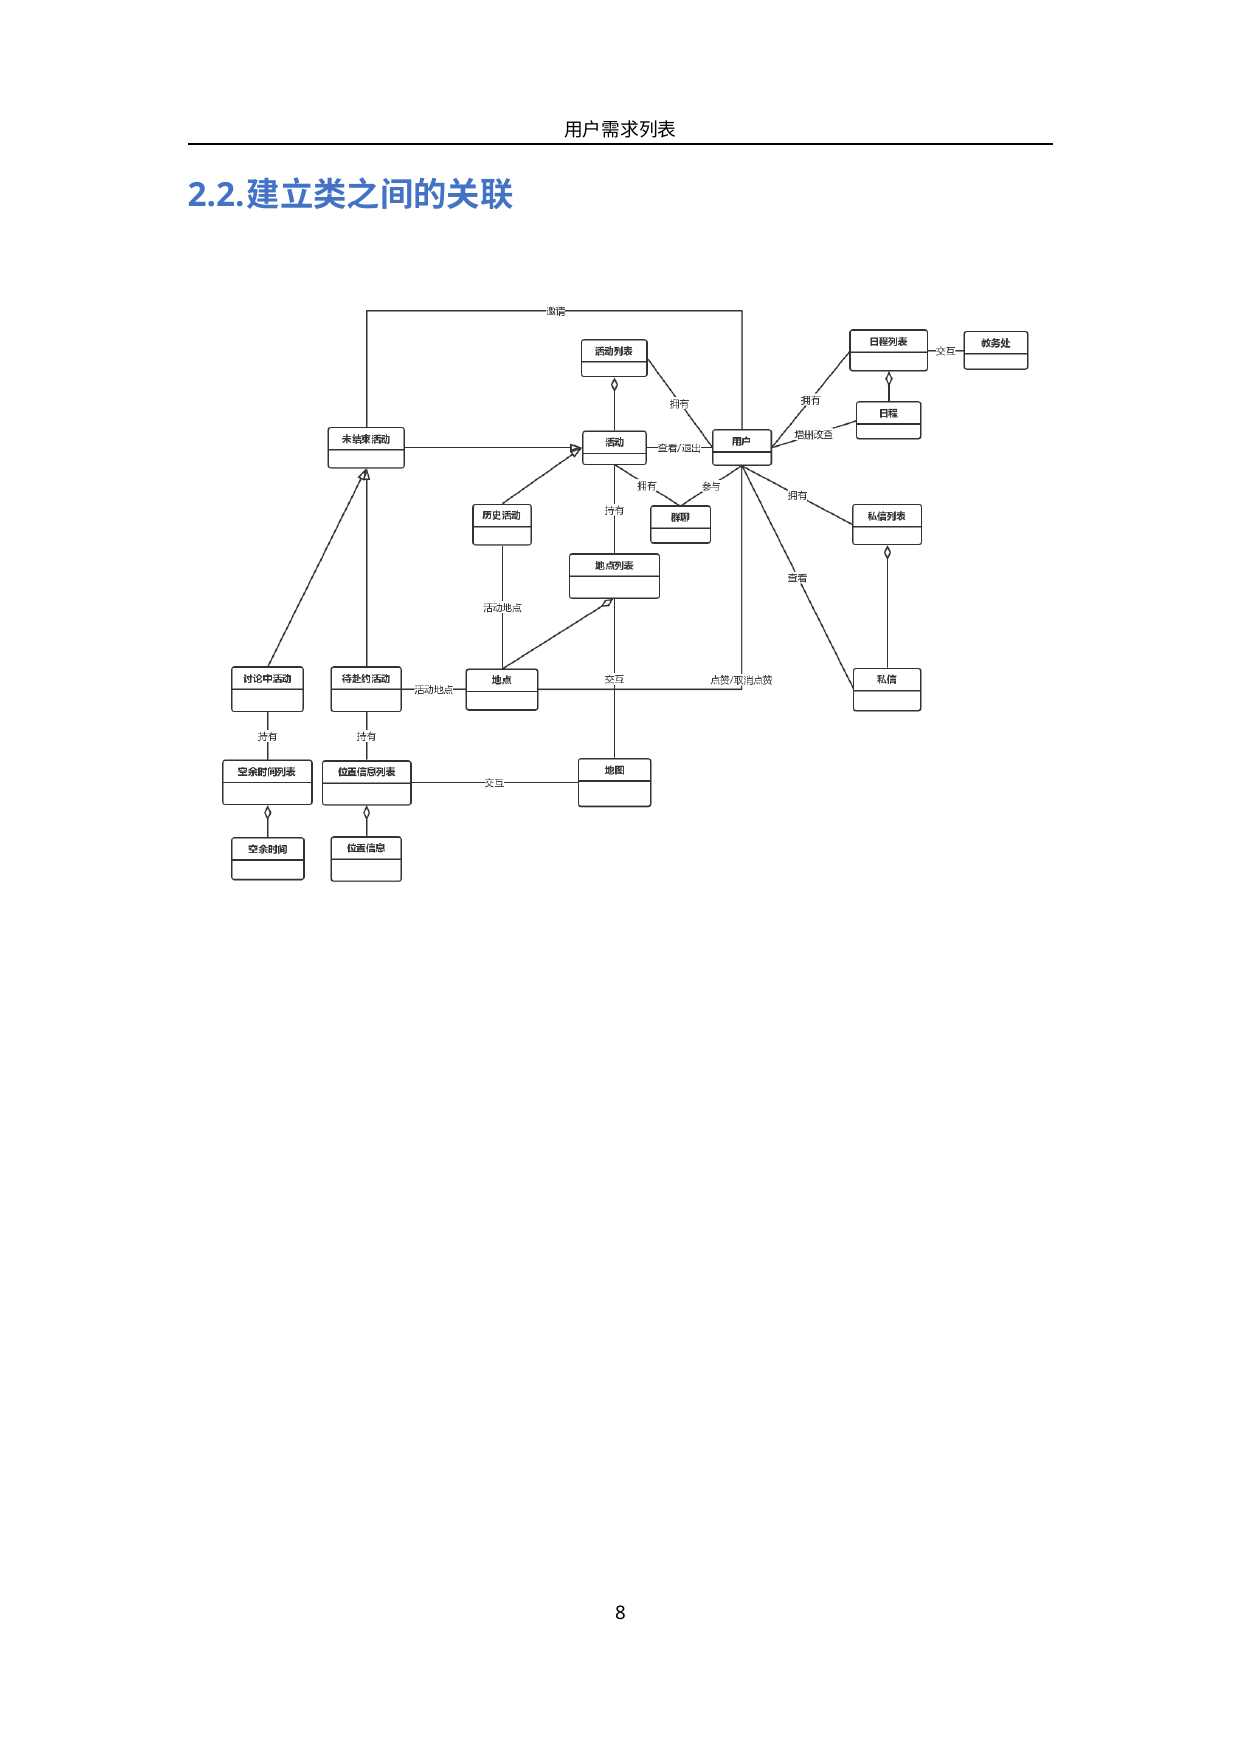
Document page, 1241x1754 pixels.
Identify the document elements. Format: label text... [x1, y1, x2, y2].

subtitle 建立类之间的关联 [187, 160, 1053, 225]
picture [187, 276, 1051, 904]
